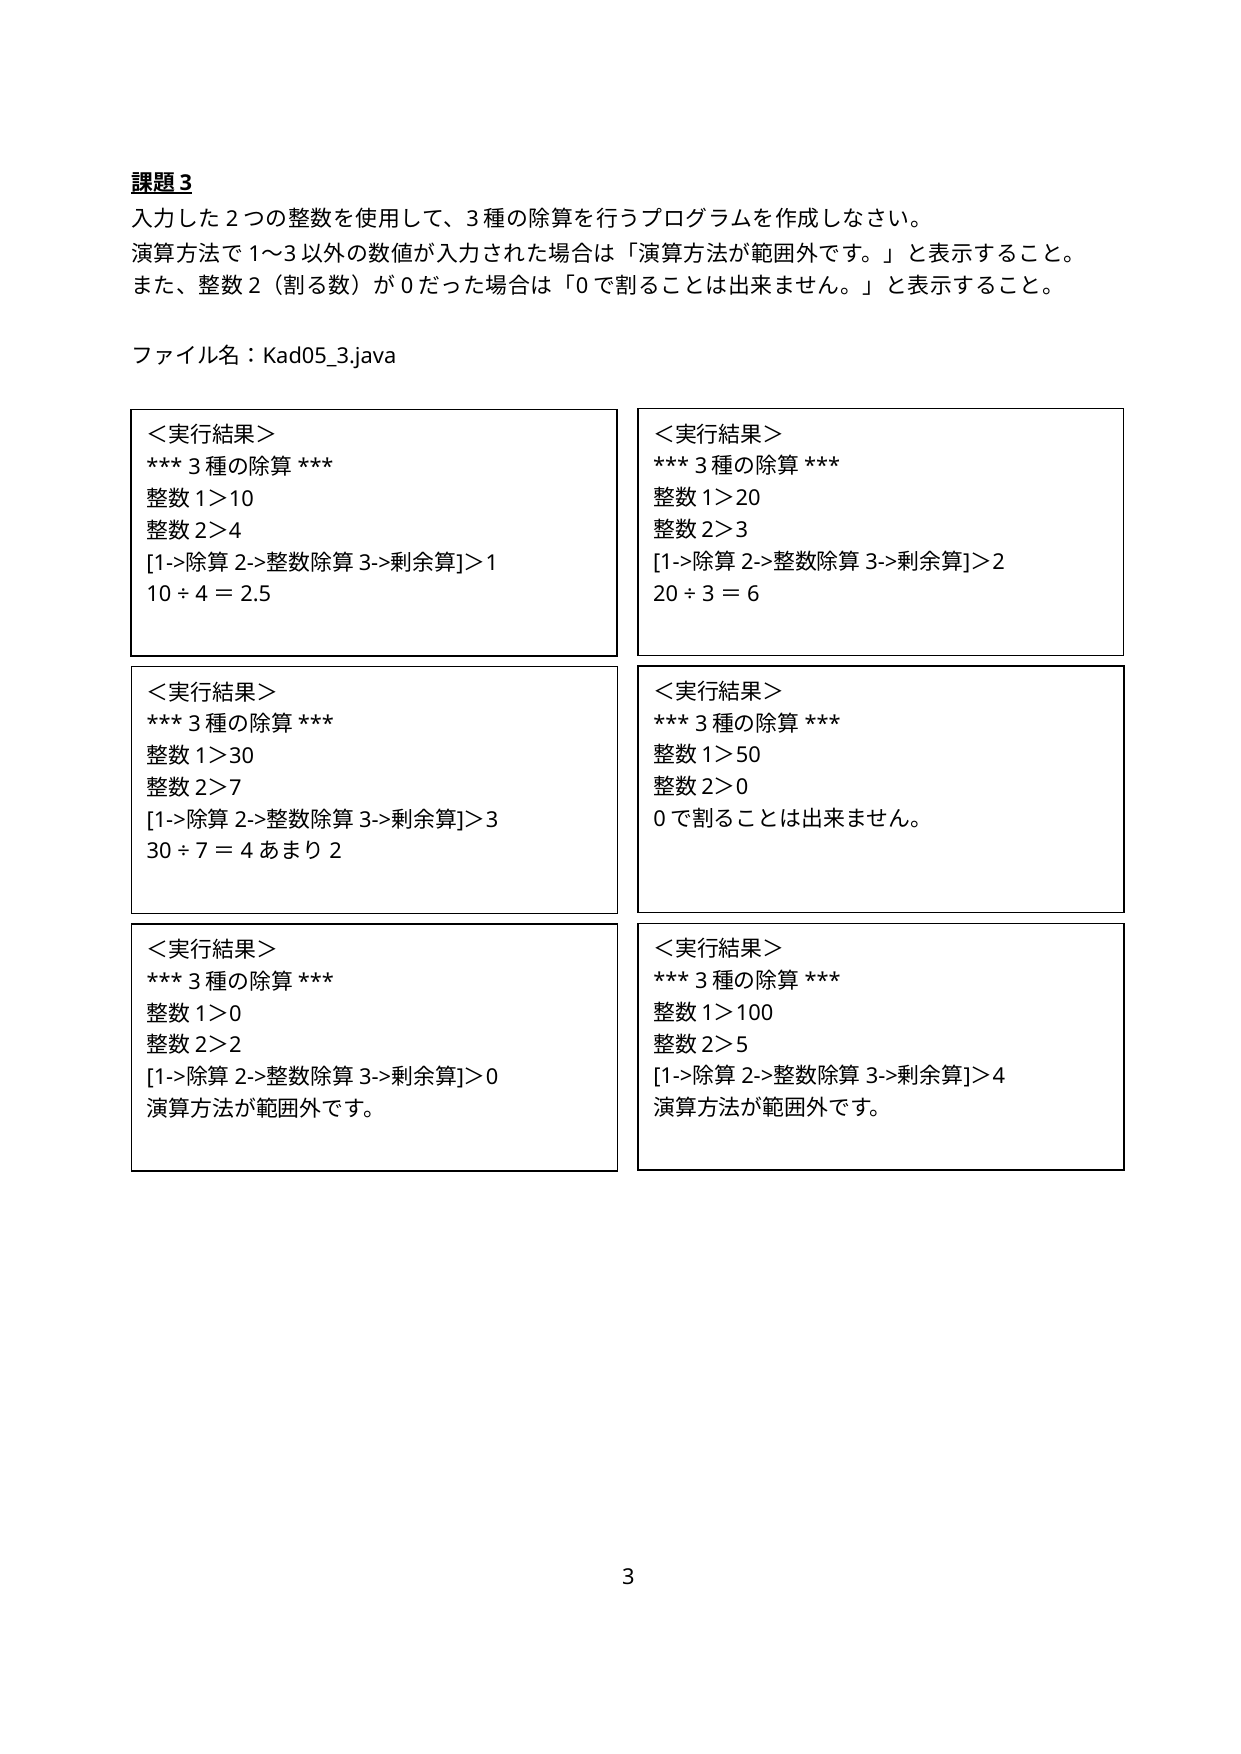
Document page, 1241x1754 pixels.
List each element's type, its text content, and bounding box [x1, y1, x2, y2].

text 入力した2つの整数を使用して、3種の除算を行うプログラムを作成しなさい。 演算方法で1～3以外の数値が入力された場合は「演算方法が範囲外です。」と表示すること。 [131, 199, 1125, 268]
text ファイル名：Kad05_3.java [131, 335, 1125, 372]
text 課題3 [131, 162, 1125, 199]
text また、整数2（割る数）が0だった場合は「0で割ることは出来ません。」と表示すること。 [131, 268, 1125, 300]
